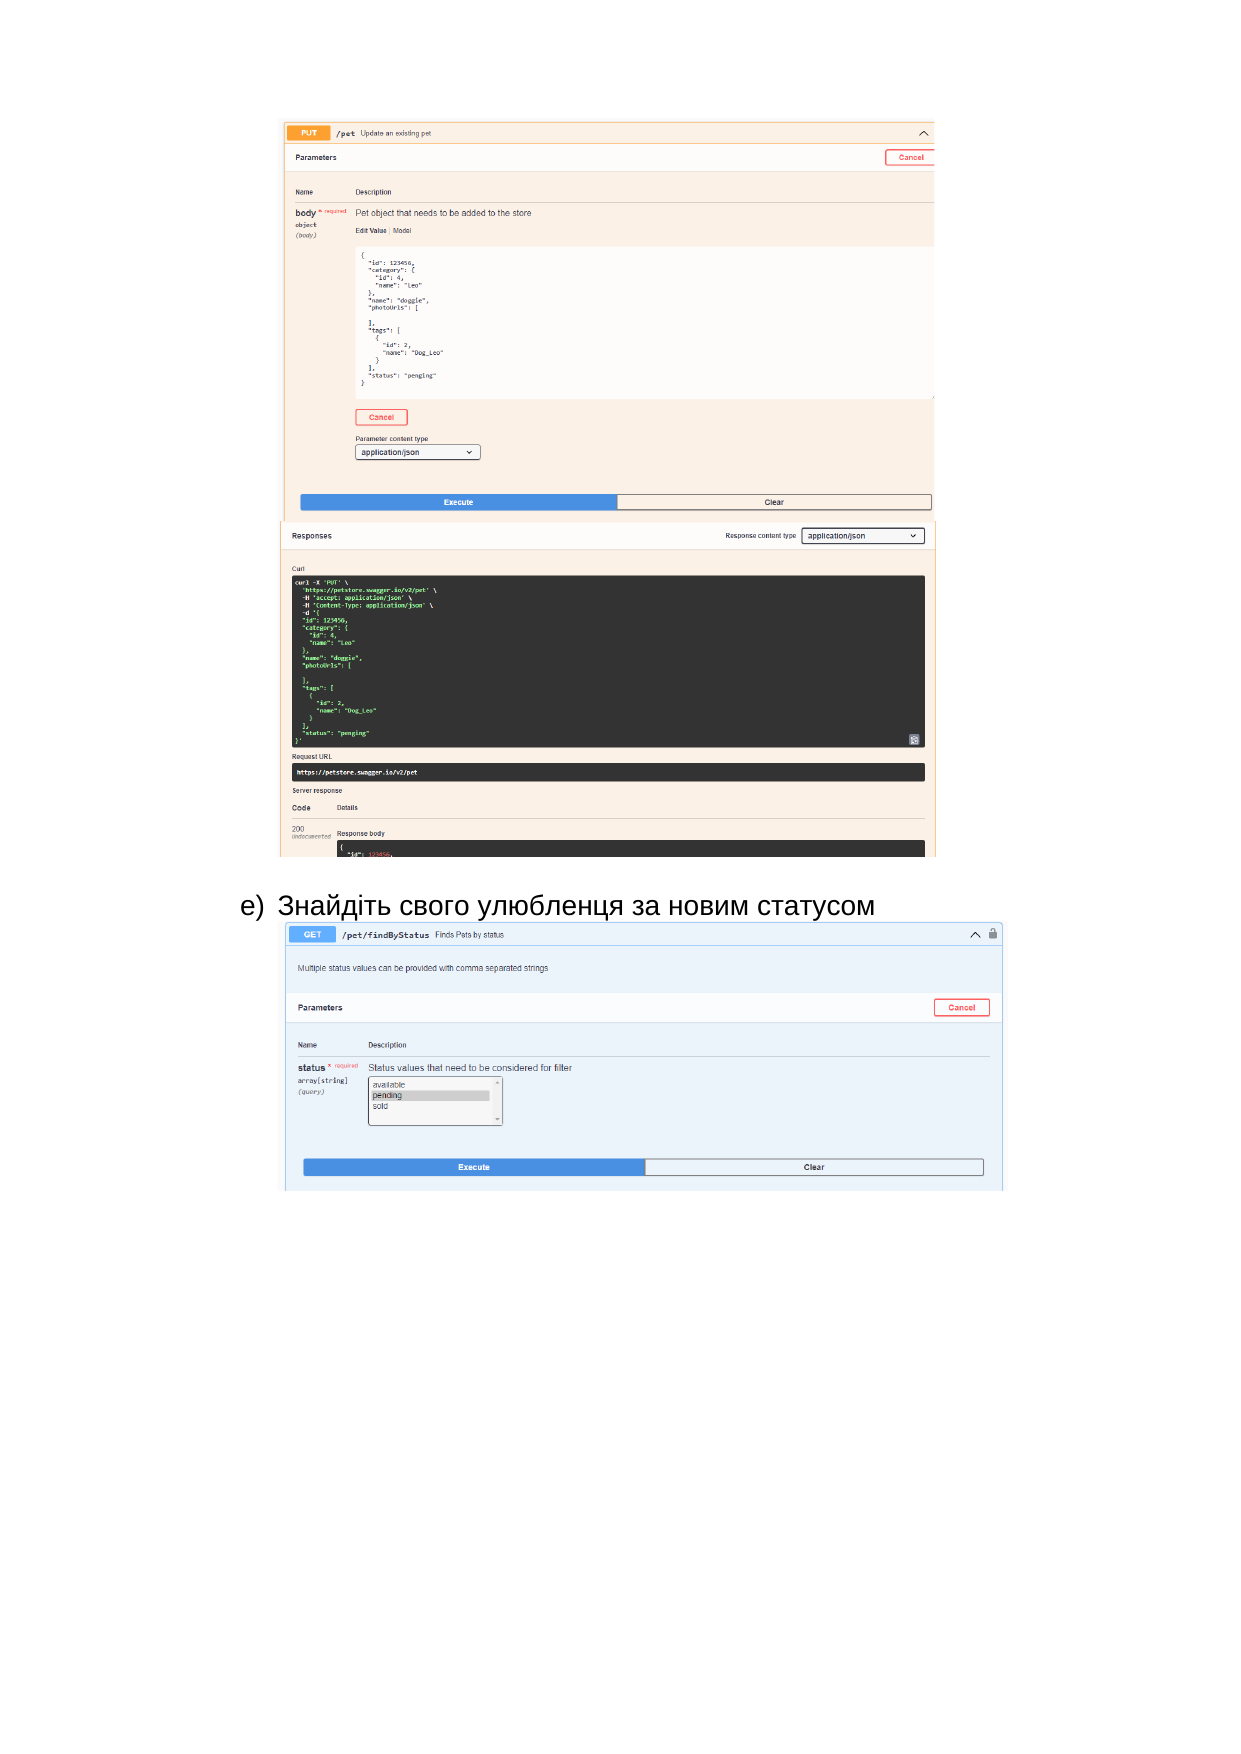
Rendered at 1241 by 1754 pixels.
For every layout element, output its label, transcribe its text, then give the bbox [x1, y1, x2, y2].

picture [277, 118, 937, 857]
picture [277, 921, 1008, 1191]
list Знайдіть свого улюбленця за новим статусом [240, 888, 1152, 921]
